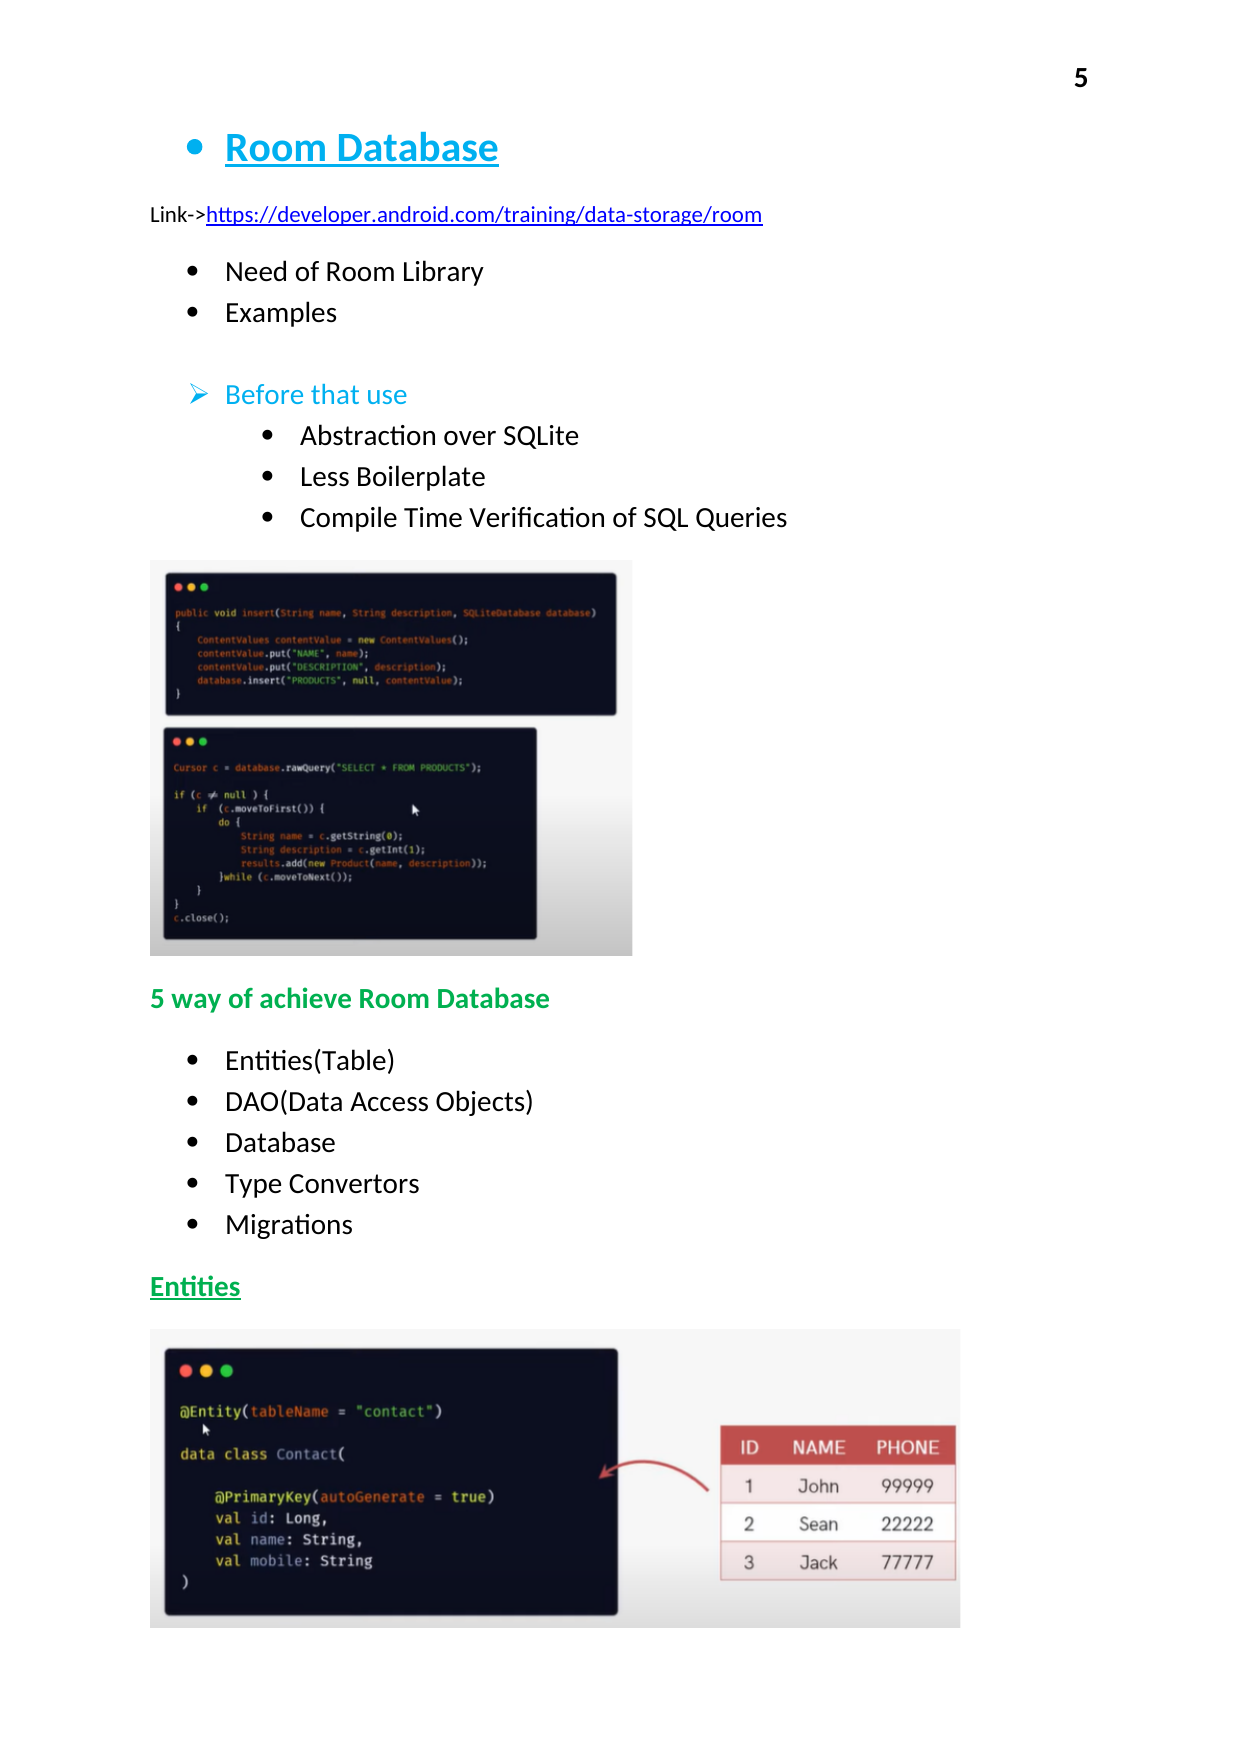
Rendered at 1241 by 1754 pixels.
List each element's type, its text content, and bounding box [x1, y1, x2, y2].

list Need of Room Library [187, 253, 1090, 289]
list Migrations [187, 1206, 1090, 1242]
list Database [187, 1124, 1090, 1160]
text Link->https://developer.android.com/training/data-storage/room [150, 200, 1090, 228]
list Entities(Table) [187, 1042, 1090, 1078]
list DAO(Data Access Objects) [187, 1083, 1090, 1119]
list Type Convertors [187, 1165, 1090, 1201]
list Before that use [187, 376, 1090, 412]
list Abstraction over SQLite [262, 417, 1090, 453]
text Entities [150, 1268, 1090, 1303]
picture [150, 560, 633, 956]
list Less Boilerplate [262, 458, 1090, 493]
text 5 way of achieve Room Database [150, 980, 1090, 1016]
list Room Database [187, 121, 1090, 172]
picture [193, 385, 206, 393]
text 5 [150, 59, 1090, 95]
picture [150, 1329, 961, 1628]
list Examples [187, 294, 1090, 330]
list Compile Time Verification of SQL Queries [262, 499, 1090, 534]
